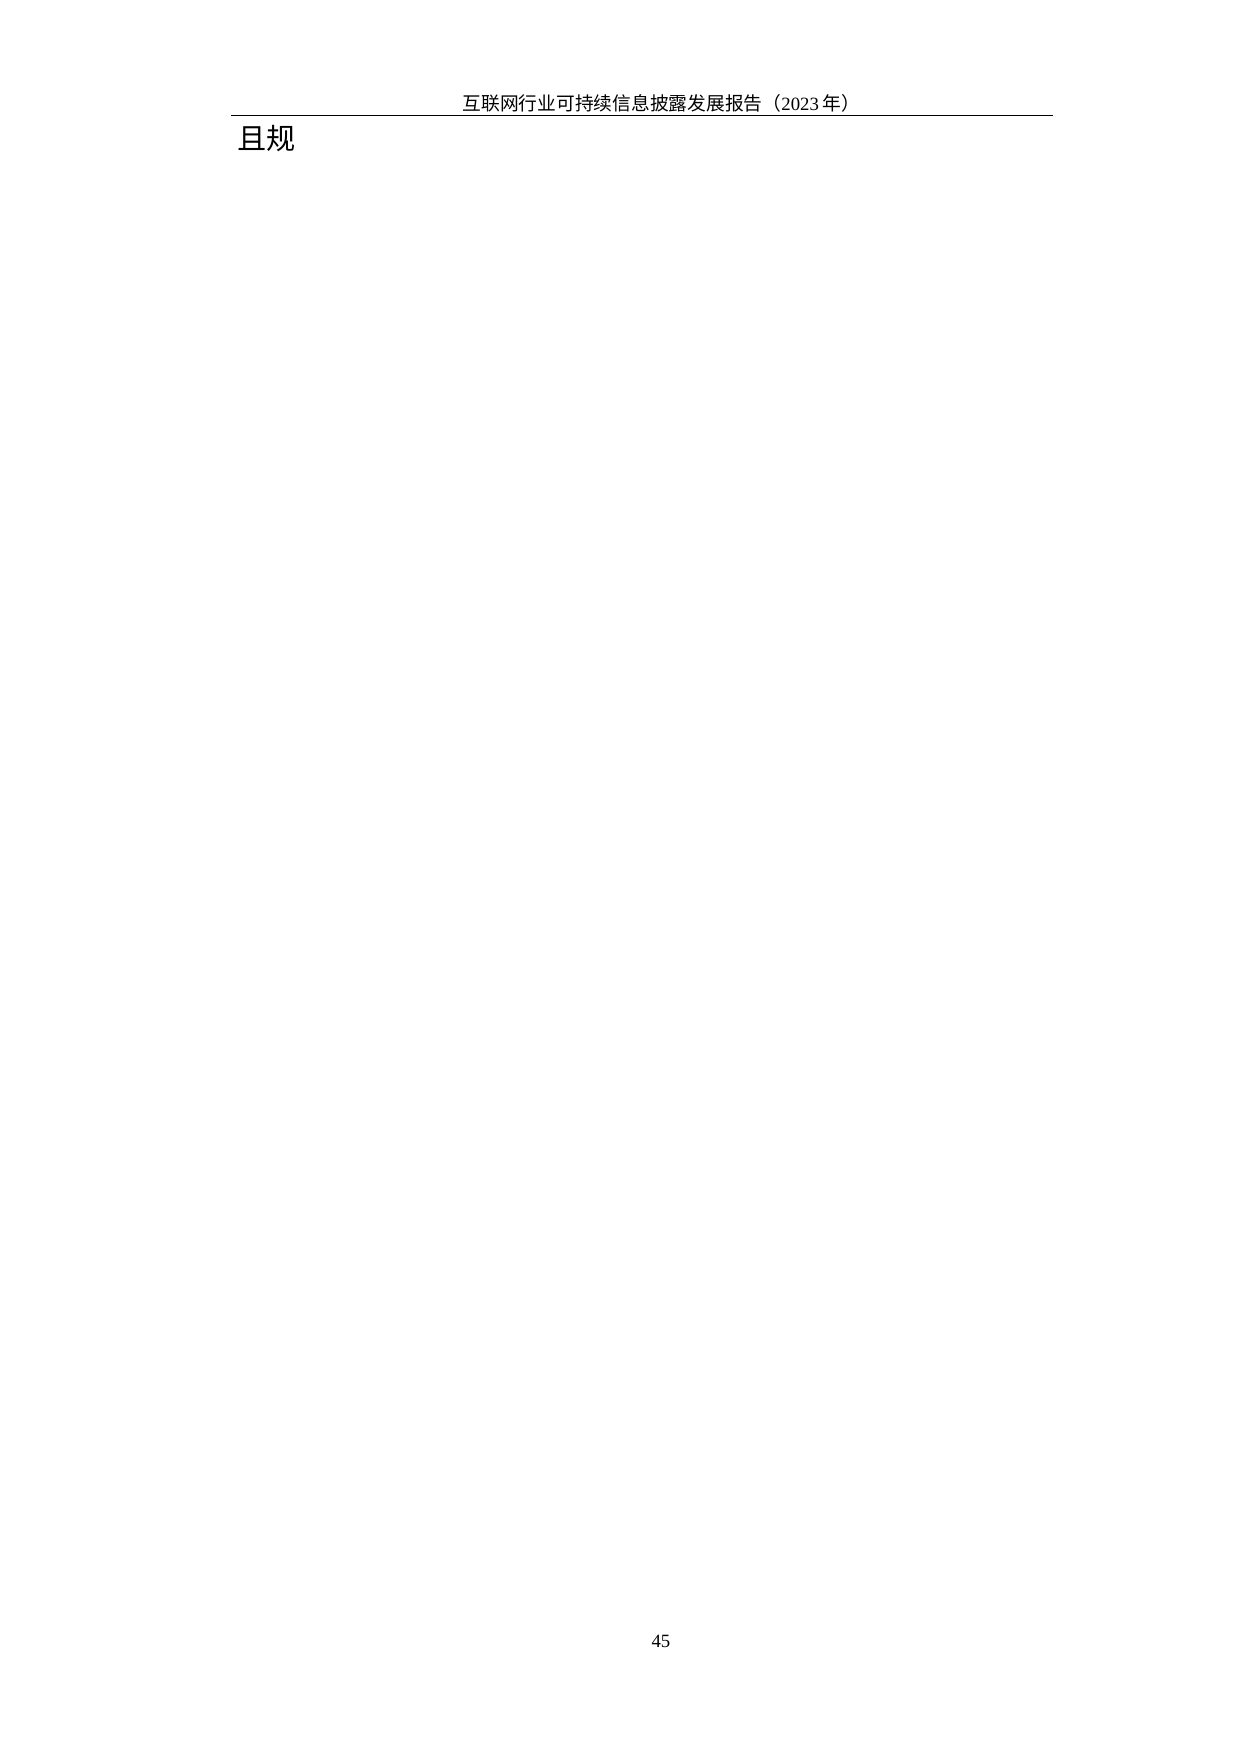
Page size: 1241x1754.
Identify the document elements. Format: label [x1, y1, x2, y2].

text [237, 118, 1062, 158]
